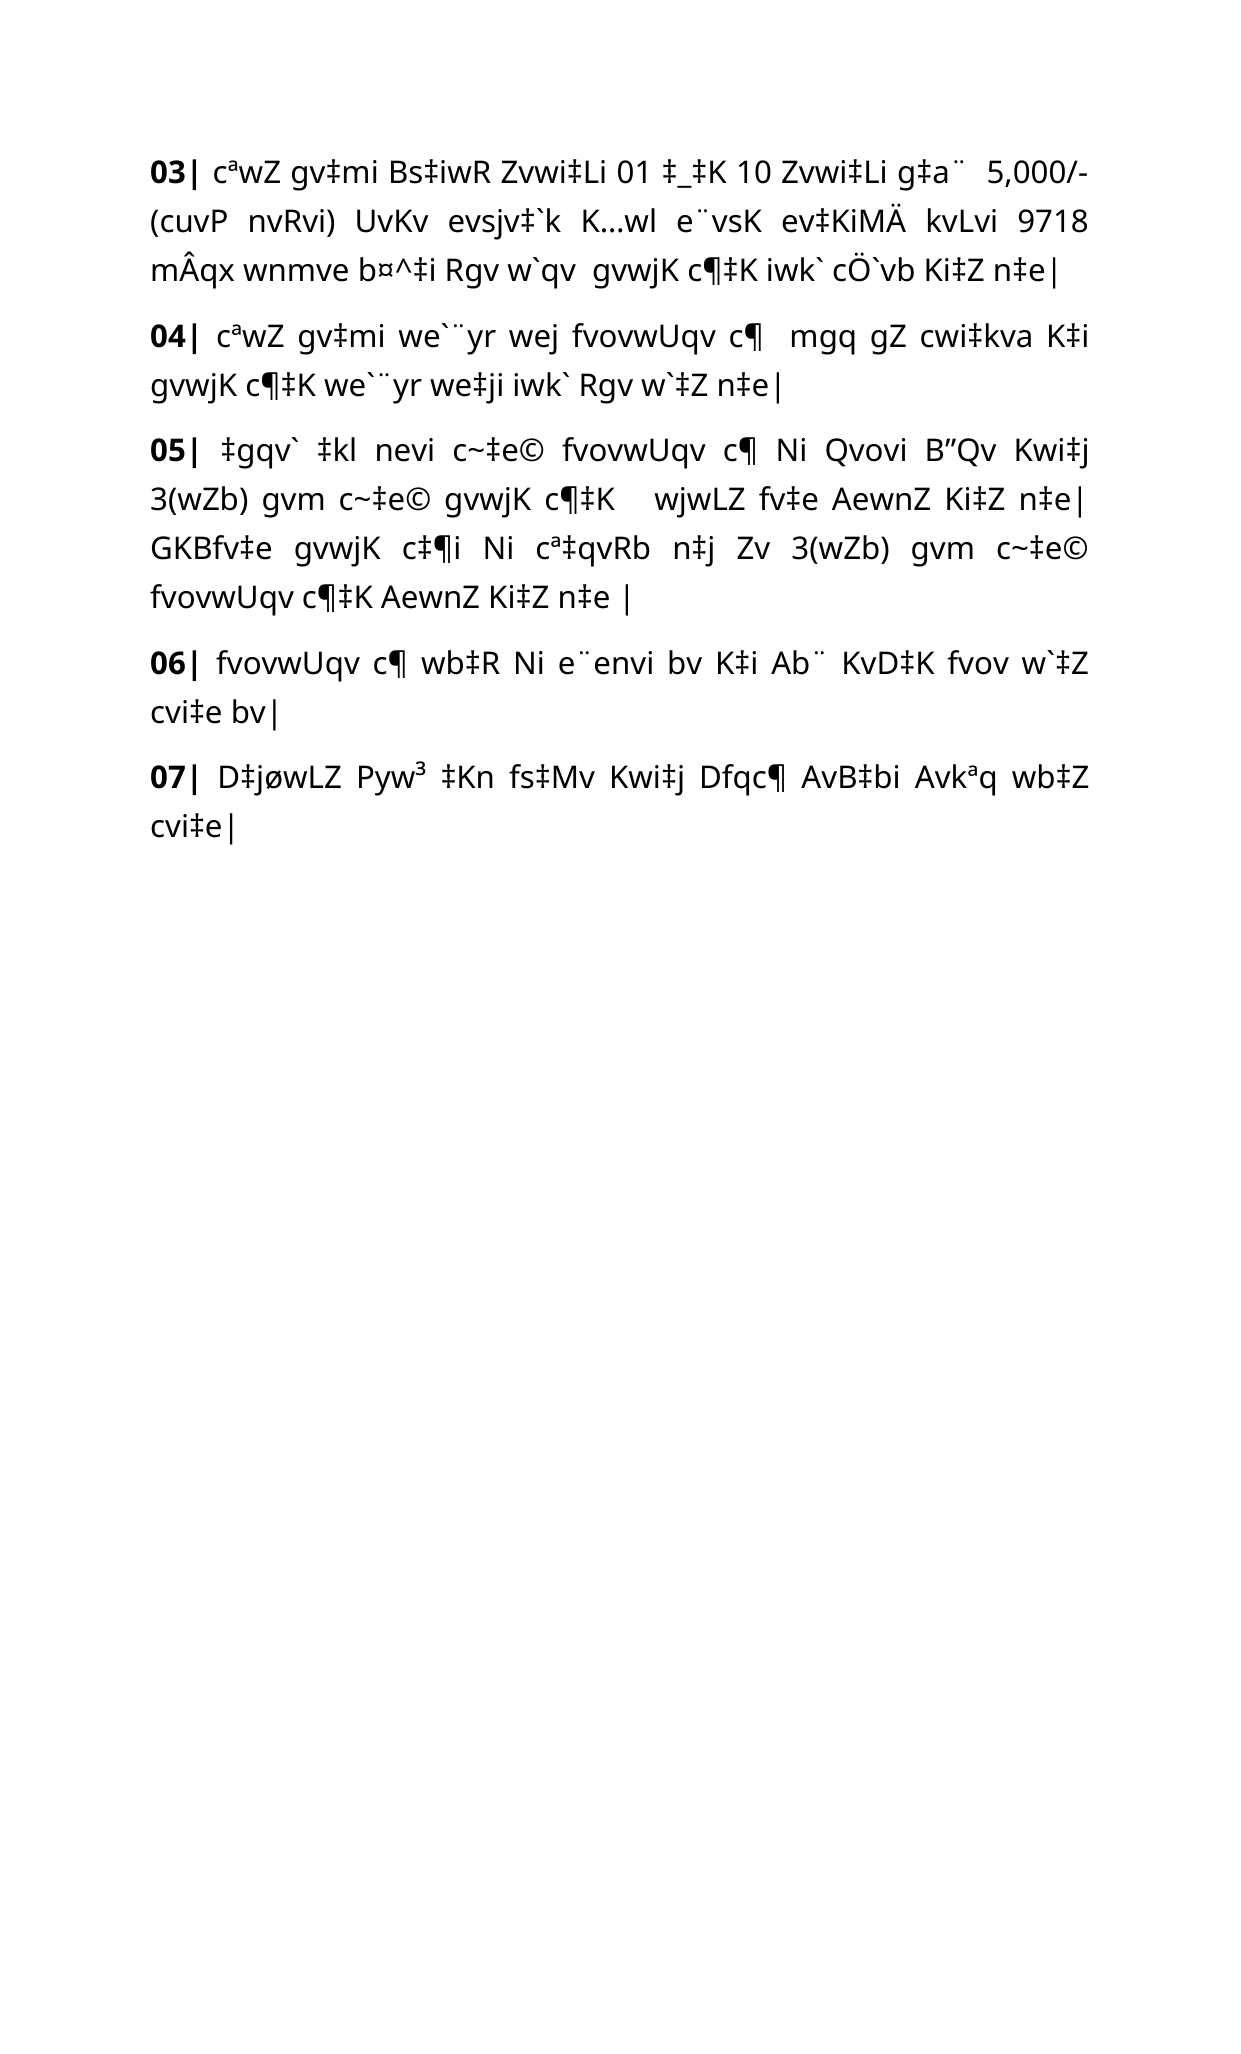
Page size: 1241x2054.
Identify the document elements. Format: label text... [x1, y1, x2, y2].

text 06| fvovwUqv c¶ wb‡R Ni e¨envi bv K‡i Ab¨ KvD‡K fvov w`‡Z cvi‡e bv| [150, 641, 1090, 732]
text 04| cªwZ gv‡mi we`¨yr wej fvovwUqv c¶ mgq gZ cwi‡kva K‡i gvwjK c¶‡K we`¨yr we‡ji iwk` Rgv w`‡Z n‡e| [150, 313, 1090, 405]
text 03| cªwZ gv‡mi Bs‡iwR Zvwi‡Li 01 ‡_‡K 10 Zvwi‡Li g‡a¨ 5,000/- (cuvP nvRvi) UvKv evsjv‡`k K…wl e¨vsK ev‡KiMÄ kvLvi 9718 mÂqx wnmve b¤^‡i Rgv w`qv gvwjK c¶‡K iwk` cÖ`vb Ki‡Z n‡e| [150, 150, 1090, 291]
text 05| ‡gqv` ‡kl nevi c~‡e© fvovwUqv c¶ Ni Qvovi B”Qv Kwi‡j 3(wZb) gvm c~‡e© gvwjK c¶‡K wjwLZ fv‡e AewnZ Ki‡Z n‡e| GKBfv‡e gvwjK c‡¶i Ni cª‡qvRb n‡j Zv 3(wZb) gvm c~‡e© fvovwUqv c¶‡K AewnZ Ki‡Z n‡e | [150, 428, 1090, 618]
text 07| D‡jøwLZ Pyw³ ‡Kn fs‡Mv Kwi‡j Dfqc¶ AvB‡bi Avkªq wb‡Z cvi‡e| [150, 755, 1090, 847]
